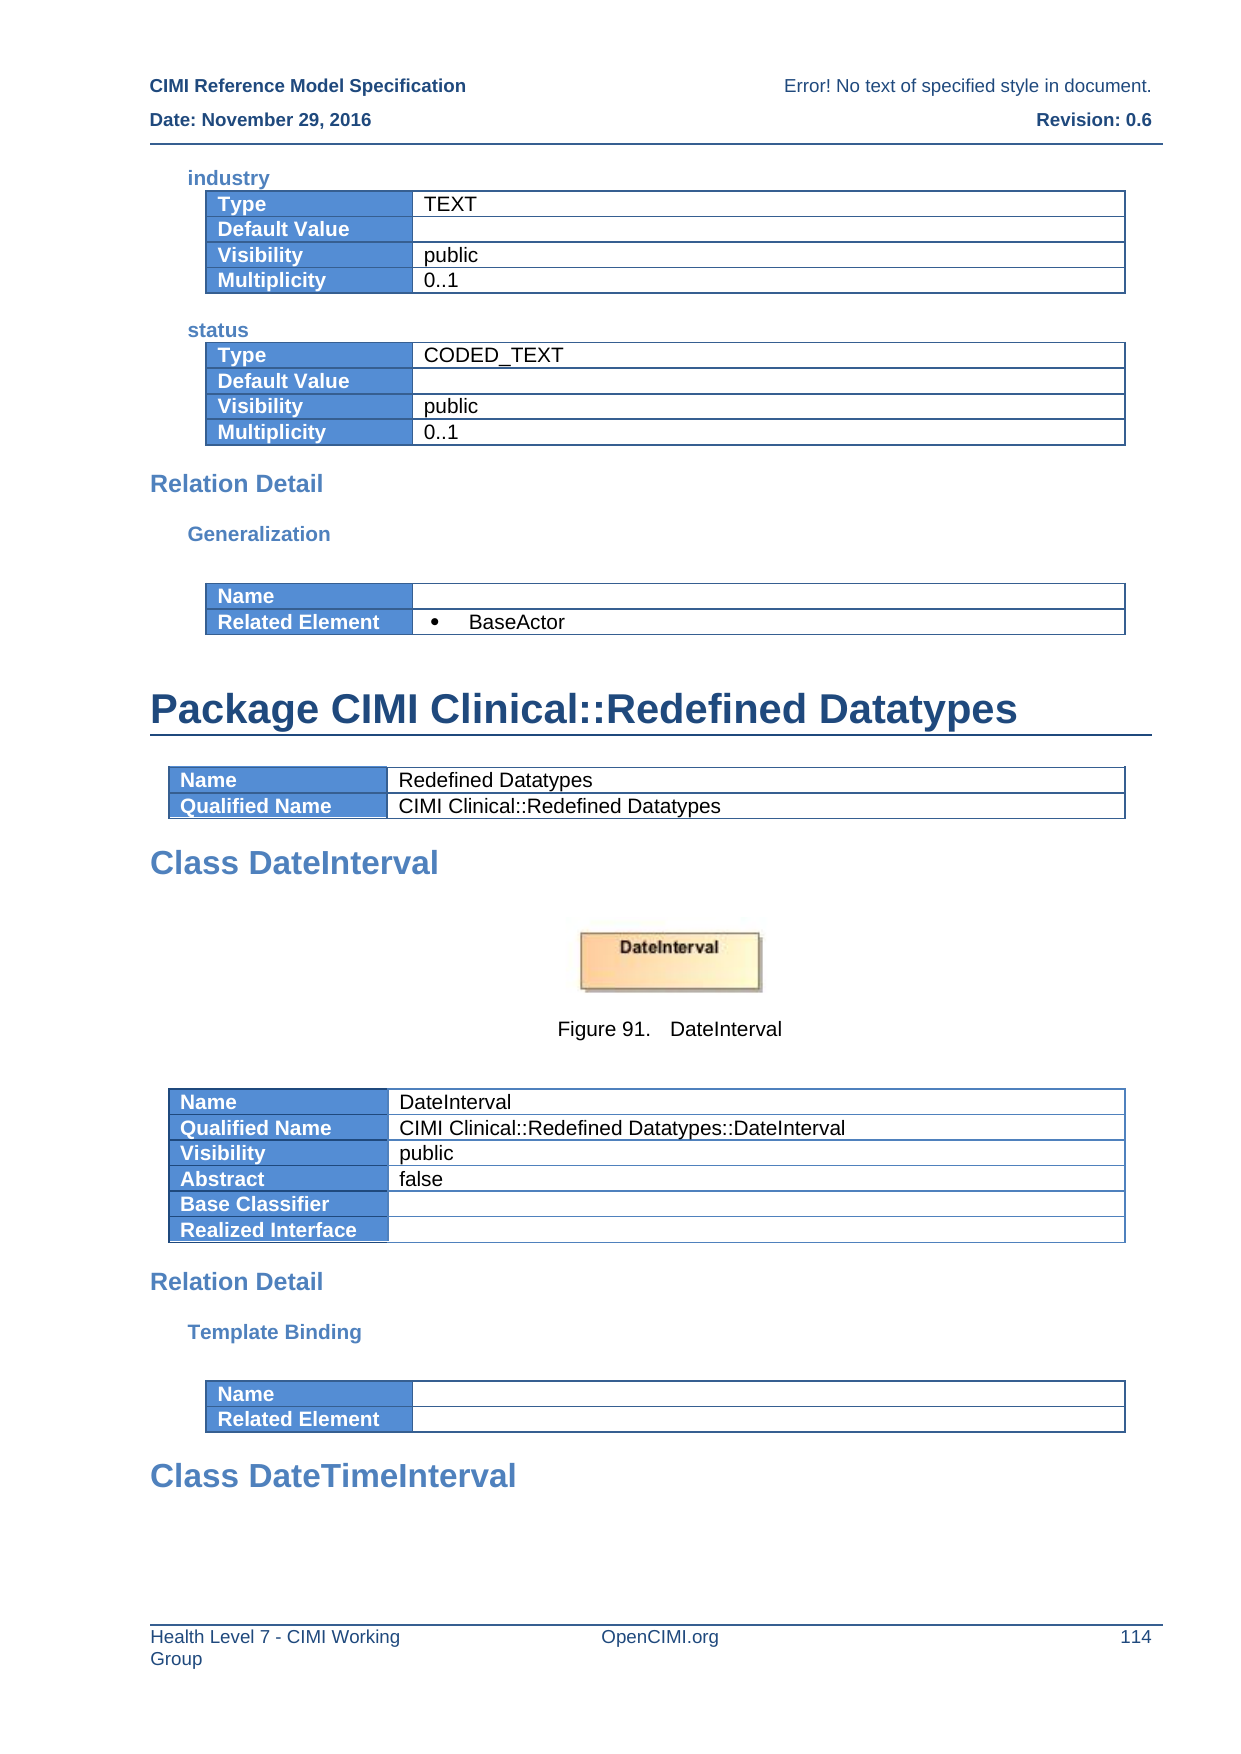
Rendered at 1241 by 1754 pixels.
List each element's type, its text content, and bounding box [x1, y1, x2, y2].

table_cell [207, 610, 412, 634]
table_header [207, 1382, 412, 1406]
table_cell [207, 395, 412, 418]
subtitle status [150, 318, 1152, 342]
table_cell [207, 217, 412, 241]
subtitle Package CIMI Clinical::Redefined Datatypes [150, 684, 1152, 734]
text DateInterval [187, 1016, 1152, 1040]
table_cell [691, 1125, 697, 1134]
picture [565, 917, 774, 1004]
subtitle Template Binding [150, 1319, 1152, 1343]
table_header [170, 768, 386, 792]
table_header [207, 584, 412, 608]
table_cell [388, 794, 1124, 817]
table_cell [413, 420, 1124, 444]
subtitle Class DateInterval [150, 843, 1152, 881]
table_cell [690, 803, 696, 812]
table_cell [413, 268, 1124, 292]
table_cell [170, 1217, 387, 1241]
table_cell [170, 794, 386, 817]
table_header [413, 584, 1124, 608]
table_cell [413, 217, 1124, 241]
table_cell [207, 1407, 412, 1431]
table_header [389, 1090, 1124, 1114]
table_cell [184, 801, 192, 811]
subtitle Class DateTimeInterval [150, 1457, 1152, 1495]
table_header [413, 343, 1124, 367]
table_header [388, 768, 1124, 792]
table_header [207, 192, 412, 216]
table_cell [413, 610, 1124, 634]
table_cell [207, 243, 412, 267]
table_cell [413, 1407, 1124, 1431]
subtitle Generalization [150, 522, 1152, 546]
subtitle Relation Detail [150, 1267, 1152, 1296]
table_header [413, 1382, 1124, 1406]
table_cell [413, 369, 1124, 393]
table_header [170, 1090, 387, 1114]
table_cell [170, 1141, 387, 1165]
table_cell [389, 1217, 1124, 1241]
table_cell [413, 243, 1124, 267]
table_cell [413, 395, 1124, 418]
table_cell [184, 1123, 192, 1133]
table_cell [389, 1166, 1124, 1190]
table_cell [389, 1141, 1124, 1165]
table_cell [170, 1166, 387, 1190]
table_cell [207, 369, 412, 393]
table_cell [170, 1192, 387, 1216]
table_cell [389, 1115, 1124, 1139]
subtitle Relation Detail [150, 469, 1152, 498]
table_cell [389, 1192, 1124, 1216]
subtitle industry [150, 166, 1152, 190]
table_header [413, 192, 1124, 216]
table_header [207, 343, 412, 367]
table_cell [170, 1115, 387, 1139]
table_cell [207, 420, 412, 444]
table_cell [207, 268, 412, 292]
